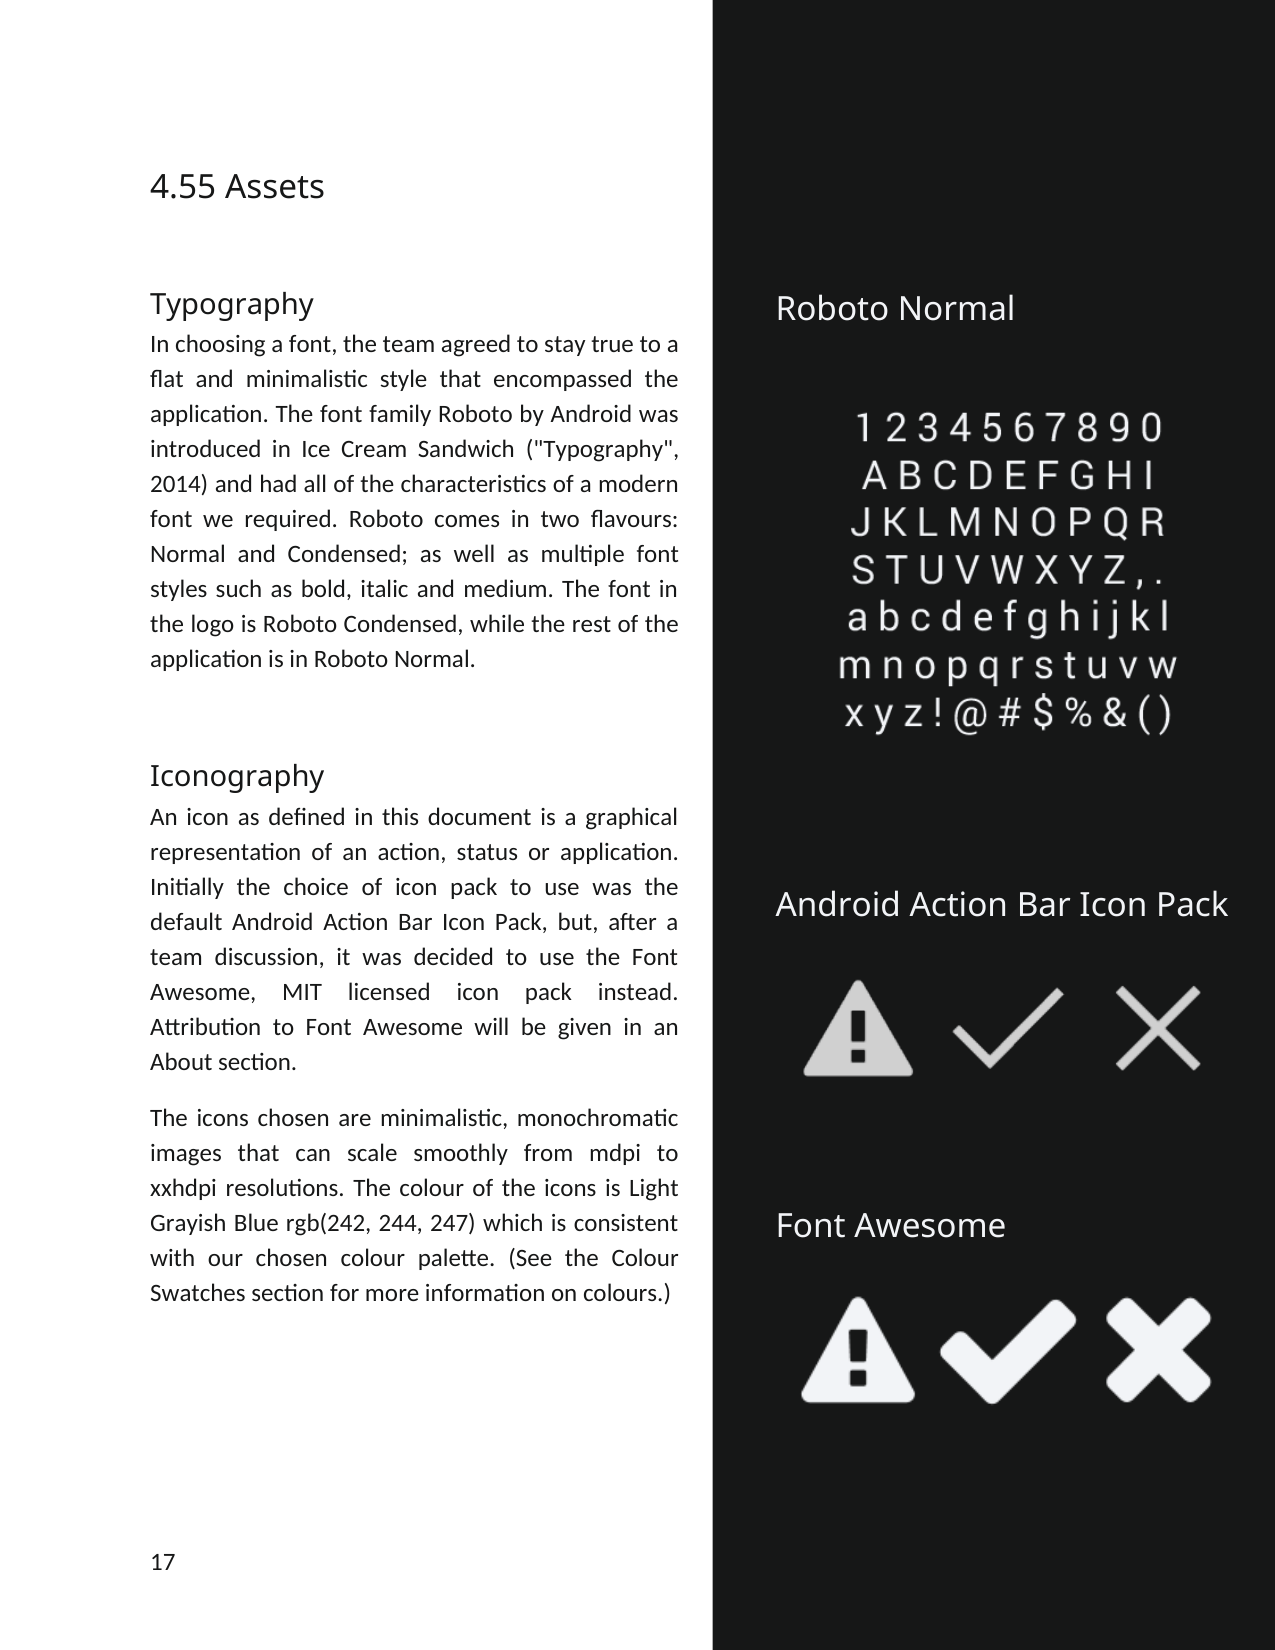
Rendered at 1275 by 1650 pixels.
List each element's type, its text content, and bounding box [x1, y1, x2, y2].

text In choosing a font, the team agreed to stay true to a flat and minimalistic style that encompassed the application. The font family Roboto by Android was introduced in Ice Cream Sandwich ("Typography", 2014) and had all of the characteristics of a modern font we required. Roboto comes in two flavours: Normal and Condensed; as well as multiple font styles such as bold, italic and medium. The font in the logo is Roboto Condensed, while the rest of the application is in Roboto Normal. [150, 329, 679, 674]
picture [783, 357, 1234, 790]
subtitle Typography [150, 283, 679, 323]
text Font Awesome [746, 1202, 1275, 1248]
text The icons chosen are minimalistic, monochromatic images that can scale smoothly from mdpi to xxhdpi resolutions. The colour of the icons is Light Grayish Blue rgb(242, 244, 247) which is consistent with our chosen colour palette. (See the Colour Swatches section for more information on colours.) [150, 1102, 679, 1307]
picture [783, 953, 1234, 1104]
subtitle Iconography [150, 755, 679, 795]
text Android Action Bar Icon Pack [746, 881, 1275, 926]
subtitle Assets [150, 162, 679, 208]
picture [783, 1275, 1234, 1426]
text An icon as defined in this document is a graphical representation of an action, status or application. Initially the choice of icon pack to use was the default Android Action Bar Icon Pack, but, after a team discussion, it was decided to use the Font Awesome, MIT licensed icon pack instead. Attribution to Font Awesome will be given in an About section. [150, 801, 679, 1076]
text Roboto Normal [746, 285, 1275, 330]
